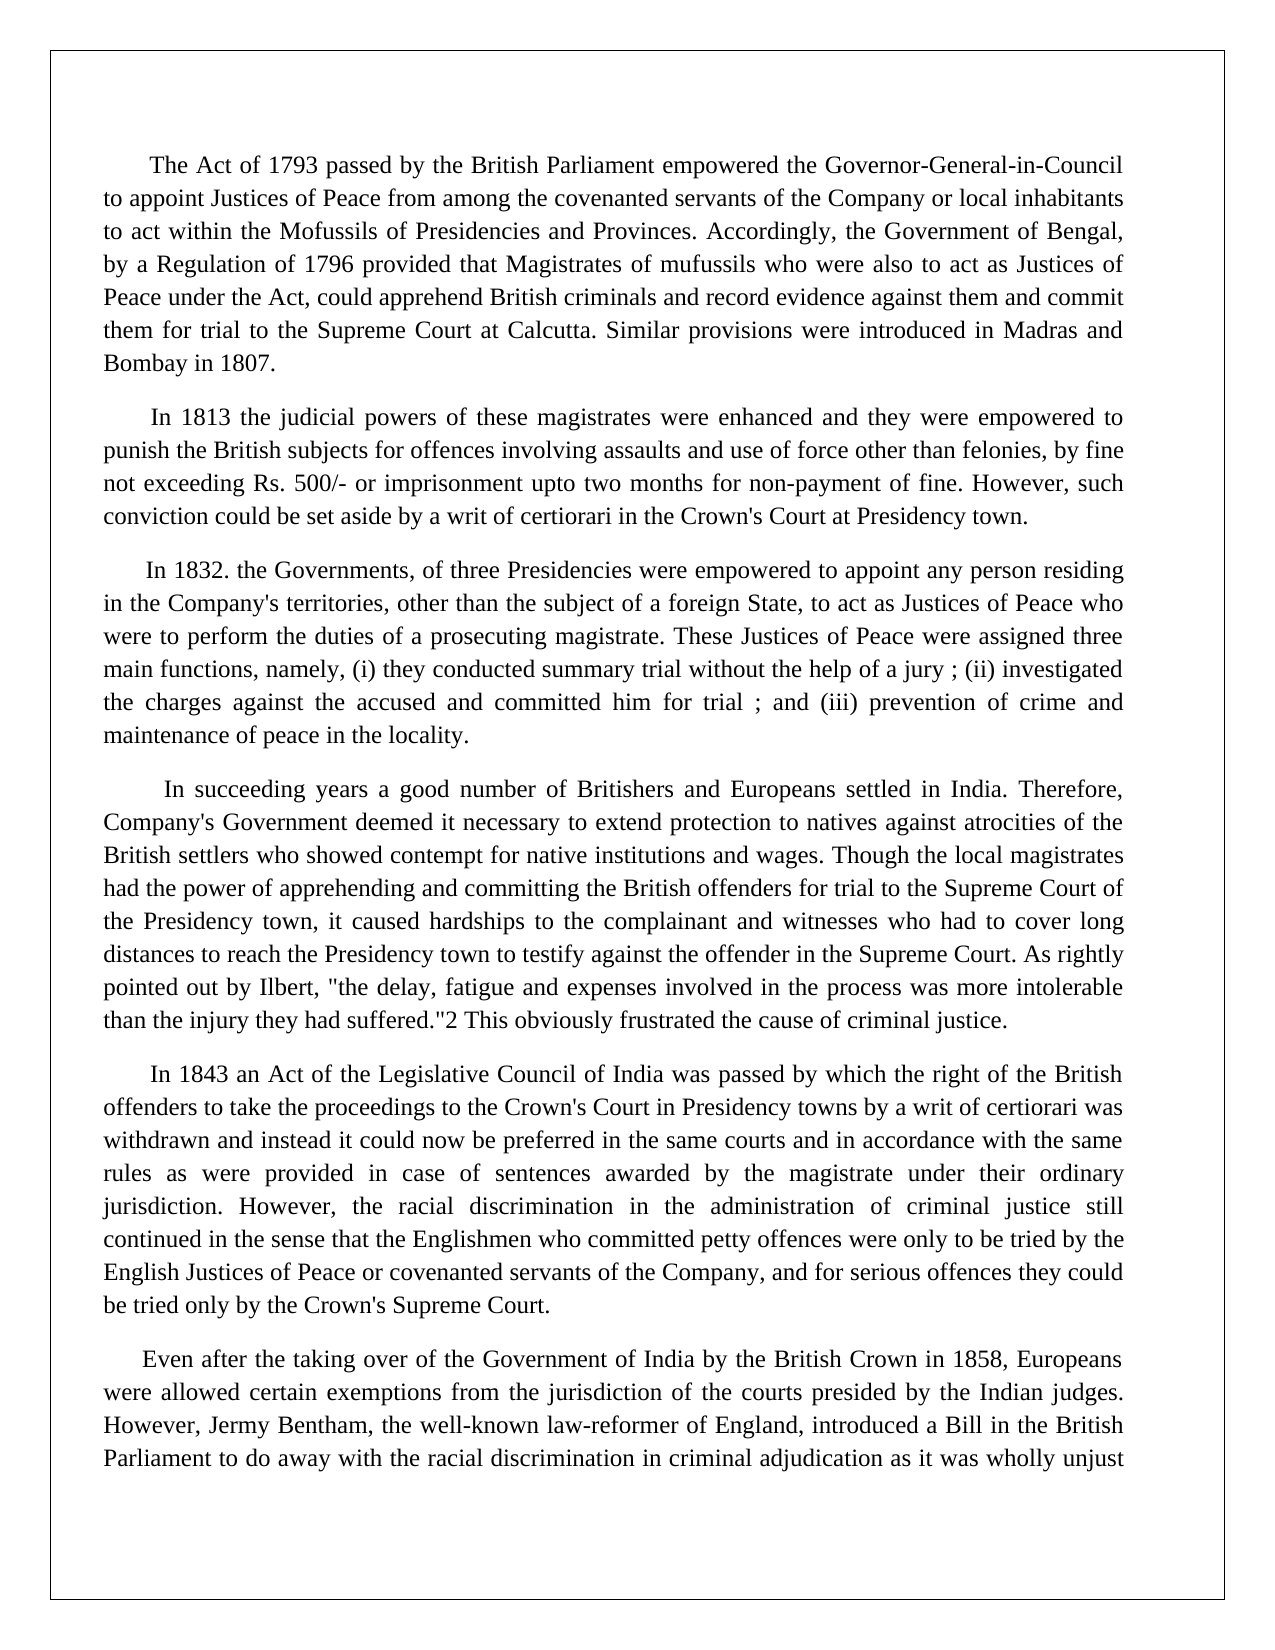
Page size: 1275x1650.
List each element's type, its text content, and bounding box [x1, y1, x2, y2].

text In 1813 the judicial powers of these magistrates were enhanced and they were empowered to punish the British subjects for offences involving assaults and use of force other than felonies, by fine not exceeding Rs. 500/- or imprisonment upto two months for non-payment of fine. However, such conviction could be set aside by a writ of certiorari in the Crown's Court at Presidency town. [103, 402, 1125, 530]
text The Act of 1793 passed by the British Parliament empowered the Governor-General-in-Council to appoint Justices of Peace from among the covenanted servants of the Company or local inhabitants to act within the Mofussils of Presidencies and Provinces. Accordingly, the Government of Bengal, by a Regulation of 1796 provided that Magistrates of mufussils who were also to act as Justices of Peace under the Act, could apprehend British criminals and record evidence against them and commit them for trial to the Supreme Court at Calcutta. Similar provisions were introduced in Madras and Bombay in 1807. [103, 150, 1125, 377]
text In succeeding years a good number of Britishers and Europeans settled in India. Therefore, Company's Government deemed it necessary to extend protection to natives against atrocities of the British settlers who showed contempt for native institutions and wages. Though the local magistrates had the power of apprehending and committing the British offenders for trial to the Supreme Court of the Presidency town, it caused hardships to the complainant and witnesses who had to cover long distances to reach the Presidency town to testify against the offender in the Supreme Court. As rightly pointed out by Ilbert, "the delay, fatigue and expenses involved in the process was more intolerable than the injury they had suffered."2 This obviously frustrated the cause of criminal justice. [103, 774, 1125, 1034]
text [103, 1344, 1125, 1472]
text In 1832. the Governments, of three Presidencies were empowered to appoint any person residing in the Company's territories, other than the subject of a foreign State, to act as Justices of Peace who were to perform the duties of a prosecuting magistrate. These Justices of Peace were assigned three main functions, namely, (i) they conducted summary trial without the help of a jury ; (ii) investigated the charges against the accused and committed him for trial ; and (iii) prevention of crime and maintenance of peace in the locality. [103, 555, 1125, 749]
text In 1843 an Act of the Legislative Council of India was passed by which the right of the British offenders to take the proceedings to the Crown's Court in Presidency towns by a writ of certiorari was withdrawn and instead it could now be preferred in the same courts and in accordance with the same rules as were provided in case of sentences awarded by the magistrate under their ordinary jurisdiction. However, the racial discrimination in the administration of criminal justice still continued in the sense that the Englishmen who committed petty offences were only to be tried by the English Justices of Peace or covenanted servants of the Company, and for serious offences they could be tried only by the Crown's Supreme Court. [103, 1059, 1125, 1319]
